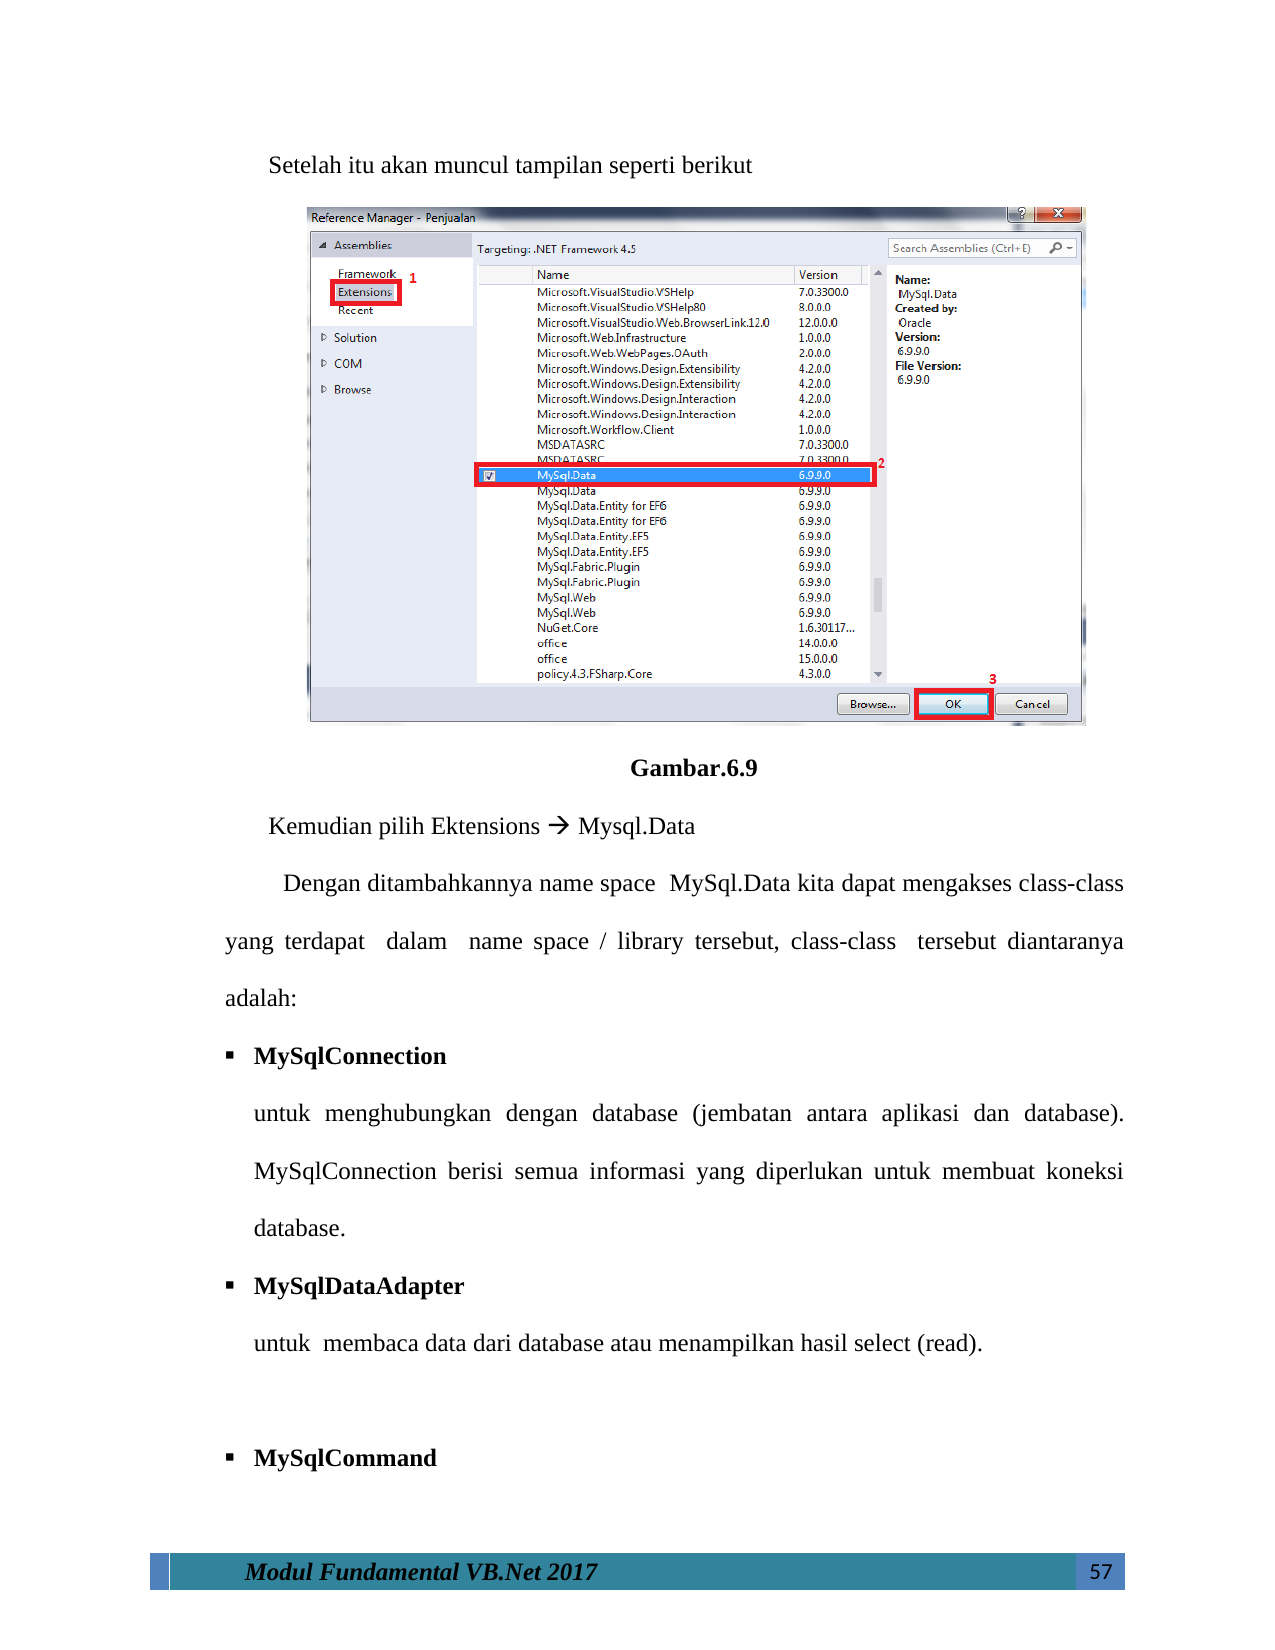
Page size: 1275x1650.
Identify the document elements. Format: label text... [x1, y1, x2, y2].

picture [306, 207, 1087, 726]
list Setelah itu akan muncul tampilan seperti berikut [268, 150, 1125, 179]
list Gambar.6.9 [262, 753, 1125, 782]
list MySqlDataAdapter [224, 1271, 1125, 1300]
list untuk membaca data dari database atau menampilkan hasil select (read). [253, 1328, 1125, 1357]
list Kemudian pilih Ektensions Mysql.Data [268, 811, 1125, 840]
list Dengan ditambahkannya name space MySql.Data kita dapat mengakses class-class yang terdapat dalam name space / library tersebut, class-class tersebut diantaranya adalah: [225, 868, 1125, 1012]
list MySqlCommand [224, 1443, 1125, 1472]
list MySqlConnection [224, 1041, 1125, 1070]
list untuk menghubungkan dengan database (jembatan antara aplikasi dan database). MySqlConnection berisi semua informasi yang diperlukan untuk membuat koneksi database. [253, 1098, 1125, 1242]
